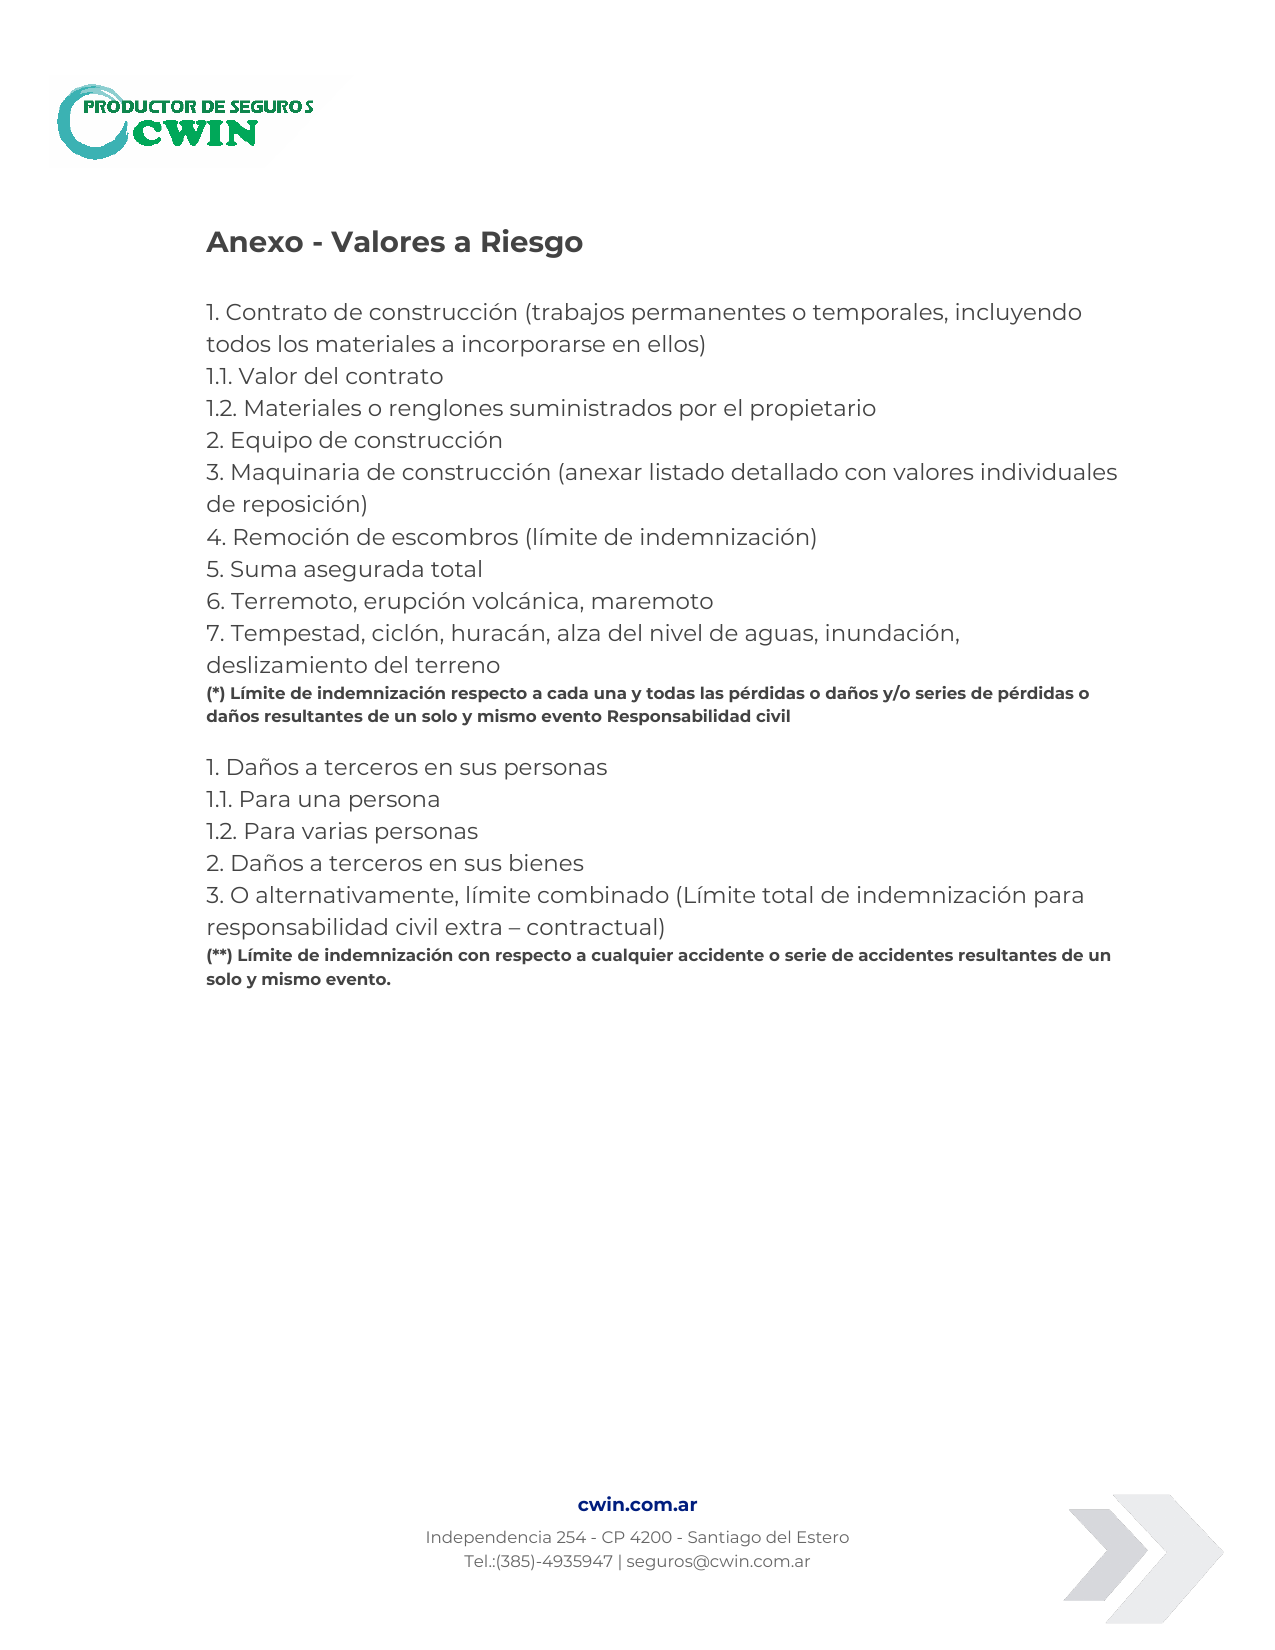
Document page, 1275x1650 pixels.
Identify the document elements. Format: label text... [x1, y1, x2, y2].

text (*) Límite de indemnización respecto a cada una y todas las pérdidas o daños y/o series de pérdidas o daños resultantes de un solo y mismo evento Responsabilidad civil [206, 683, 1125, 727]
text 1.2. Para varias personas [206, 817, 1125, 845]
text 5. Suma asegurada total [206, 555, 1125, 583]
text 6. Terremoto, erupción volcánica, maremoto [206, 587, 1125, 615]
text 3. O alternativamente, límite combinado (Límite total de indemnización para responsabilidad civil extra – contractual) [206, 881, 1125, 941]
picture [1056, 1490, 1229, 1627]
text 1.1. Para una persona [206, 785, 1125, 813]
text 1.2. Materiales o renglones suministrados por el propietario [206, 394, 1125, 422]
text 1. Contrato de construcción (trabajos permanentes o temporales, incluyendo todos los materiales a incorporarse en ellos) [206, 298, 1125, 358]
text 3. Maquinaria de construcción (anexar listado detallado con valores individuales de reposición) [206, 458, 1125, 518]
text (**) Límite de indemnización con respecto a cualquier accidente o serie de accidentes resultantes de un solo y mismo evento. [206, 946, 1125, 989]
text 2. Daños a terceros en sus bienes [206, 849, 1125, 877]
text 2. Equipo de construcción [206, 426, 1125, 454]
subtitle Anexo - Valores a Riesgo [206, 150, 1125, 260]
text 7. Tempestad, ciclón, huracán, alza del nivel de aguas, inundación, deslizamiento del terreno [206, 619, 1125, 679]
text 1. Daños a terceros en sus personas [206, 753, 1125, 781]
text 1.1. Valor del contrato [206, 362, 1125, 390]
picture [48, 75, 354, 168]
text 4. Remoción de escombros (límite de indemnización) [206, 523, 1125, 551]
